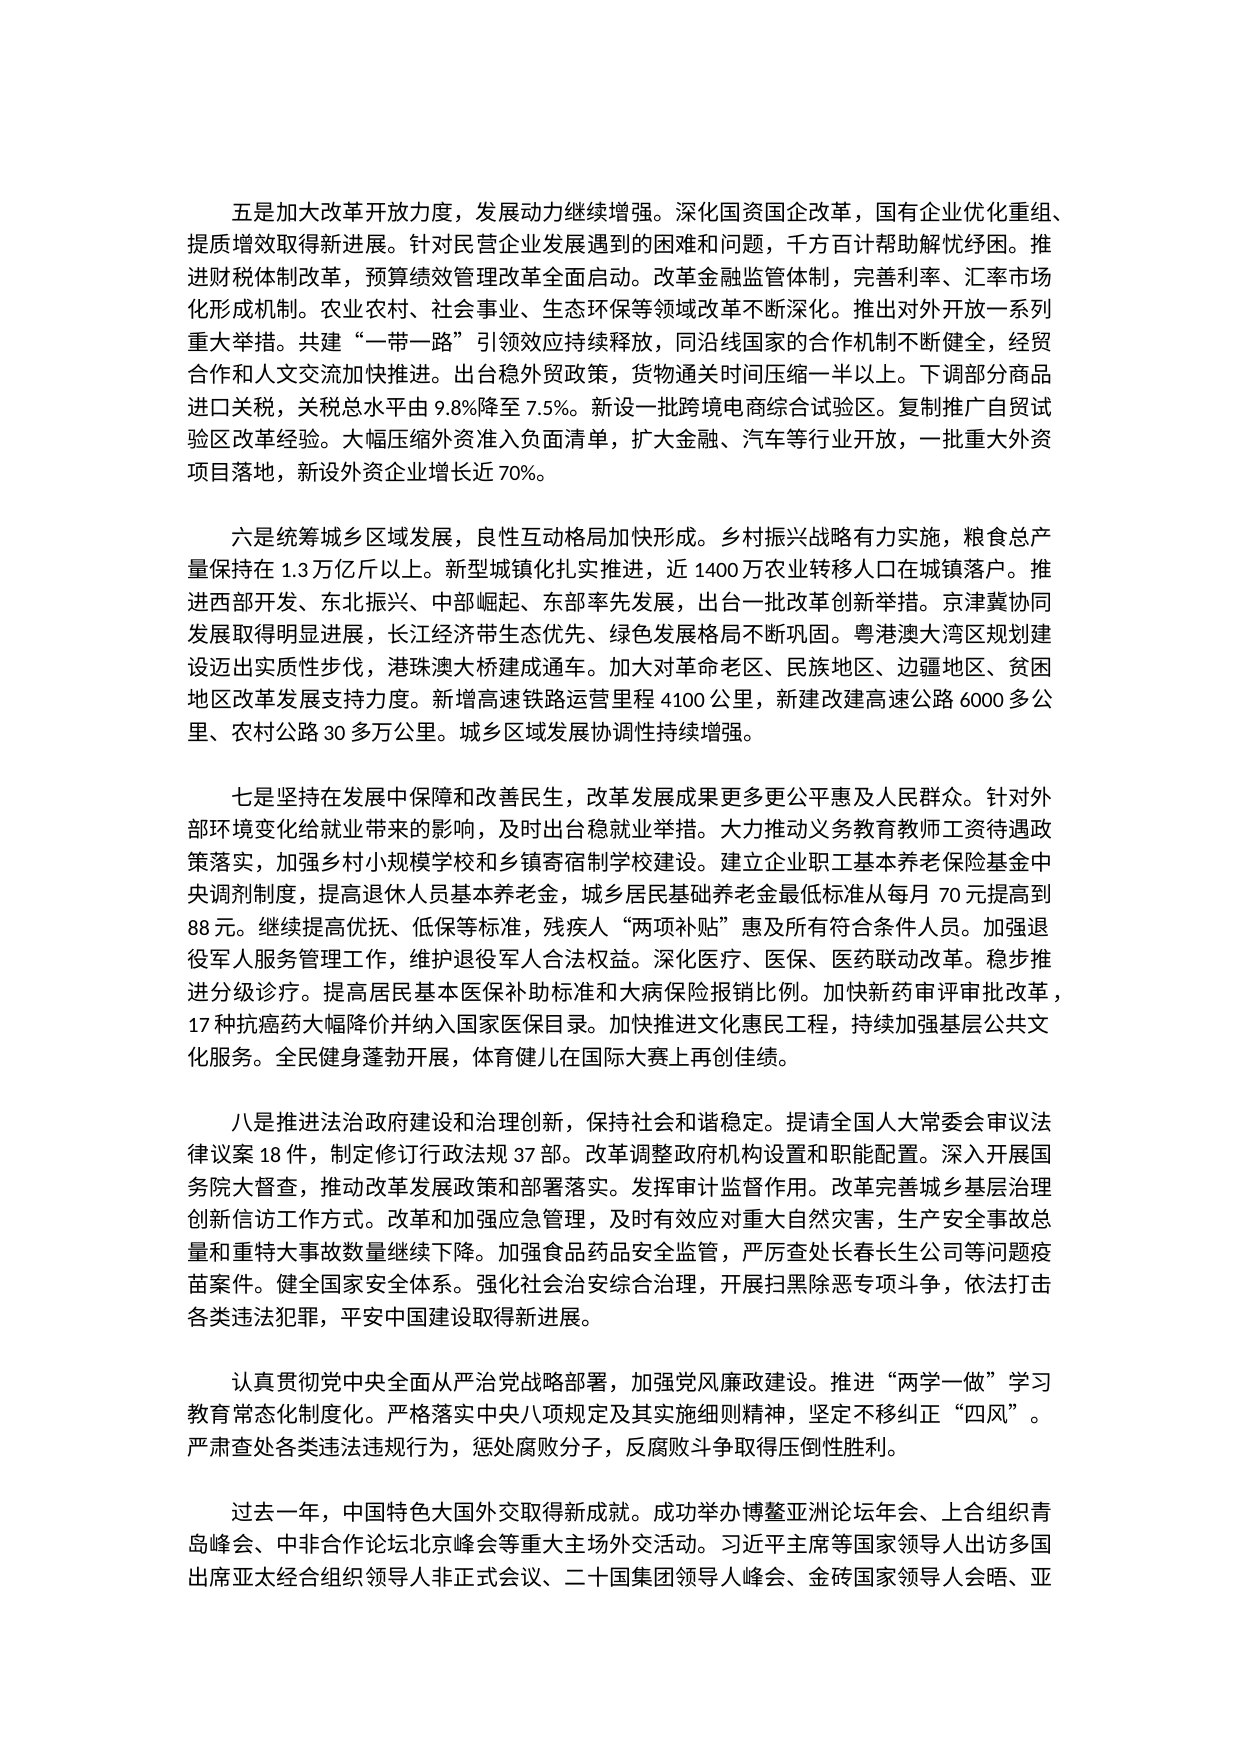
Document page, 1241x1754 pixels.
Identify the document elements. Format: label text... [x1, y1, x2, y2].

text 六是统筹城乡区域发展，良性互动格局加快形成。乡村振兴战略有力实施，粮食总产量保持在1.3万亿斤以上。新型城镇化扎实推进，近1400万农业转移人口在城镇落户。推进西部开发、东北振兴、中部崛起、东部率先发展，出台一批改革创新举措。京津冀协同发展取得明显进展，长江经济带生态优先、绿色发展格局不断巩固。粤港澳大湾区规划建设迈出实质性步伐，港珠澳大桥建成通车。加大对革命老区、民族地区、边疆地区、贫困地区改革发展支持力度。新增高速铁路运营里程4100公里，新建改建高速公路6000多公里、农村公路30多万公里。城乡区域发展协调性持续增强。 [187, 519, 1053, 747]
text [187, 1494, 1053, 1592]
text 七是坚持在发展中保障和改善民生，改革发展成果更多更公平惠及人民群众。针对外部环境变化给就业带来的影响，及时出台稳就业举措。大力推动义务教育教师工资待遇政策落实，加强乡村小规模学校和乡镇寄宿制学校建设。建立企业职工基本养老保险基金中央调剂制度，提高退休人员基本养老金，城乡居民基础养老金最低标准从每月70元提高到88元。继续提高优抚、低保等标准，残疾人“两项补贴”惠及所有符合条件人员。加强退役军人服务管理工作，维护退役军人合法权益。深化医疗、医保、医药联动改革。稳步推进分级诊疗。提高居民基本医保补助标准和大病保险报销比例。加快新药审评审批改革，17种抗癌药大幅降价并纳入国家医保目录。加快推进文化惠民工程，持续加强基层公共文化服务。全民健身蓬勃开展，体育健儿在国际大赛上再创佳绩。 [187, 779, 1053, 1072]
text 认真贯彻党中央全面从严治党战略部署，加强党风廉政建设。推进“两学一做”学习教育常态化制度化。严格落实中央八项规定及其实施细则精神，坚定不移纠正“四风”。严肃查处各类违法违规行为，惩处腐败分子，反腐败斗争取得压倒性胜利。 [187, 1364, 1053, 1462]
text 五是加大改革开放力度，发展动力继续增强。深化国资国企改革，国有企业优化重组、提质增效取得新进展。针对民营企业发展遇到的困难和问题，千方百计帮助解忧纾困。推进财税体制改革，预算绩效管理改革全面启动。改革金融监管体制，完善利率、汇率市场化形成机制。农业农村、社会事业、生态环保等领域改革不断深化。推出对外开放一系列重大举措。共建“一带一路”引领效应持续释放，同沿线国家的合作机制不断健全，经贸合作和人文交流加快推进。出台稳外贸政策，货物通关时间压缩一半以上。下调部分商品进口关税，关税总水平由9.8%降至7.5%。新设一批跨境电商综合试验区。复制推广自贸试验区改革经验。大幅压缩外资准入负面清单，扩大金融、汽车等行业开放，一批重大外资项目落地，新设外资企业增长近70%。 [187, 194, 1053, 487]
text 八是推进法治政府建设和治理创新，保持社会和谐稳定。提请全国人大常委会审议法律议案18件，制定修订行政法规37部。改革调整政府机构设置和职能配置。深入开展国务院大督查，推动改革发展政策和部署落实。发挥审计监督作用。改革完善城乡基层治理。创新信访工作方式。改革和加强应急管理，及时有效应对重大自然灾害，生产安全事故总量和重特大事故数量继续下降。加强食品药品安全监管，严厉查处长春长生公司等问题疫苗案件。健全国家安全体系。强化社会治安综合治理，开展扫黑除恶专项斗争，依法打击各类违法犯罪，平安中国建设取得新进展。 [187, 1104, 1053, 1332]
